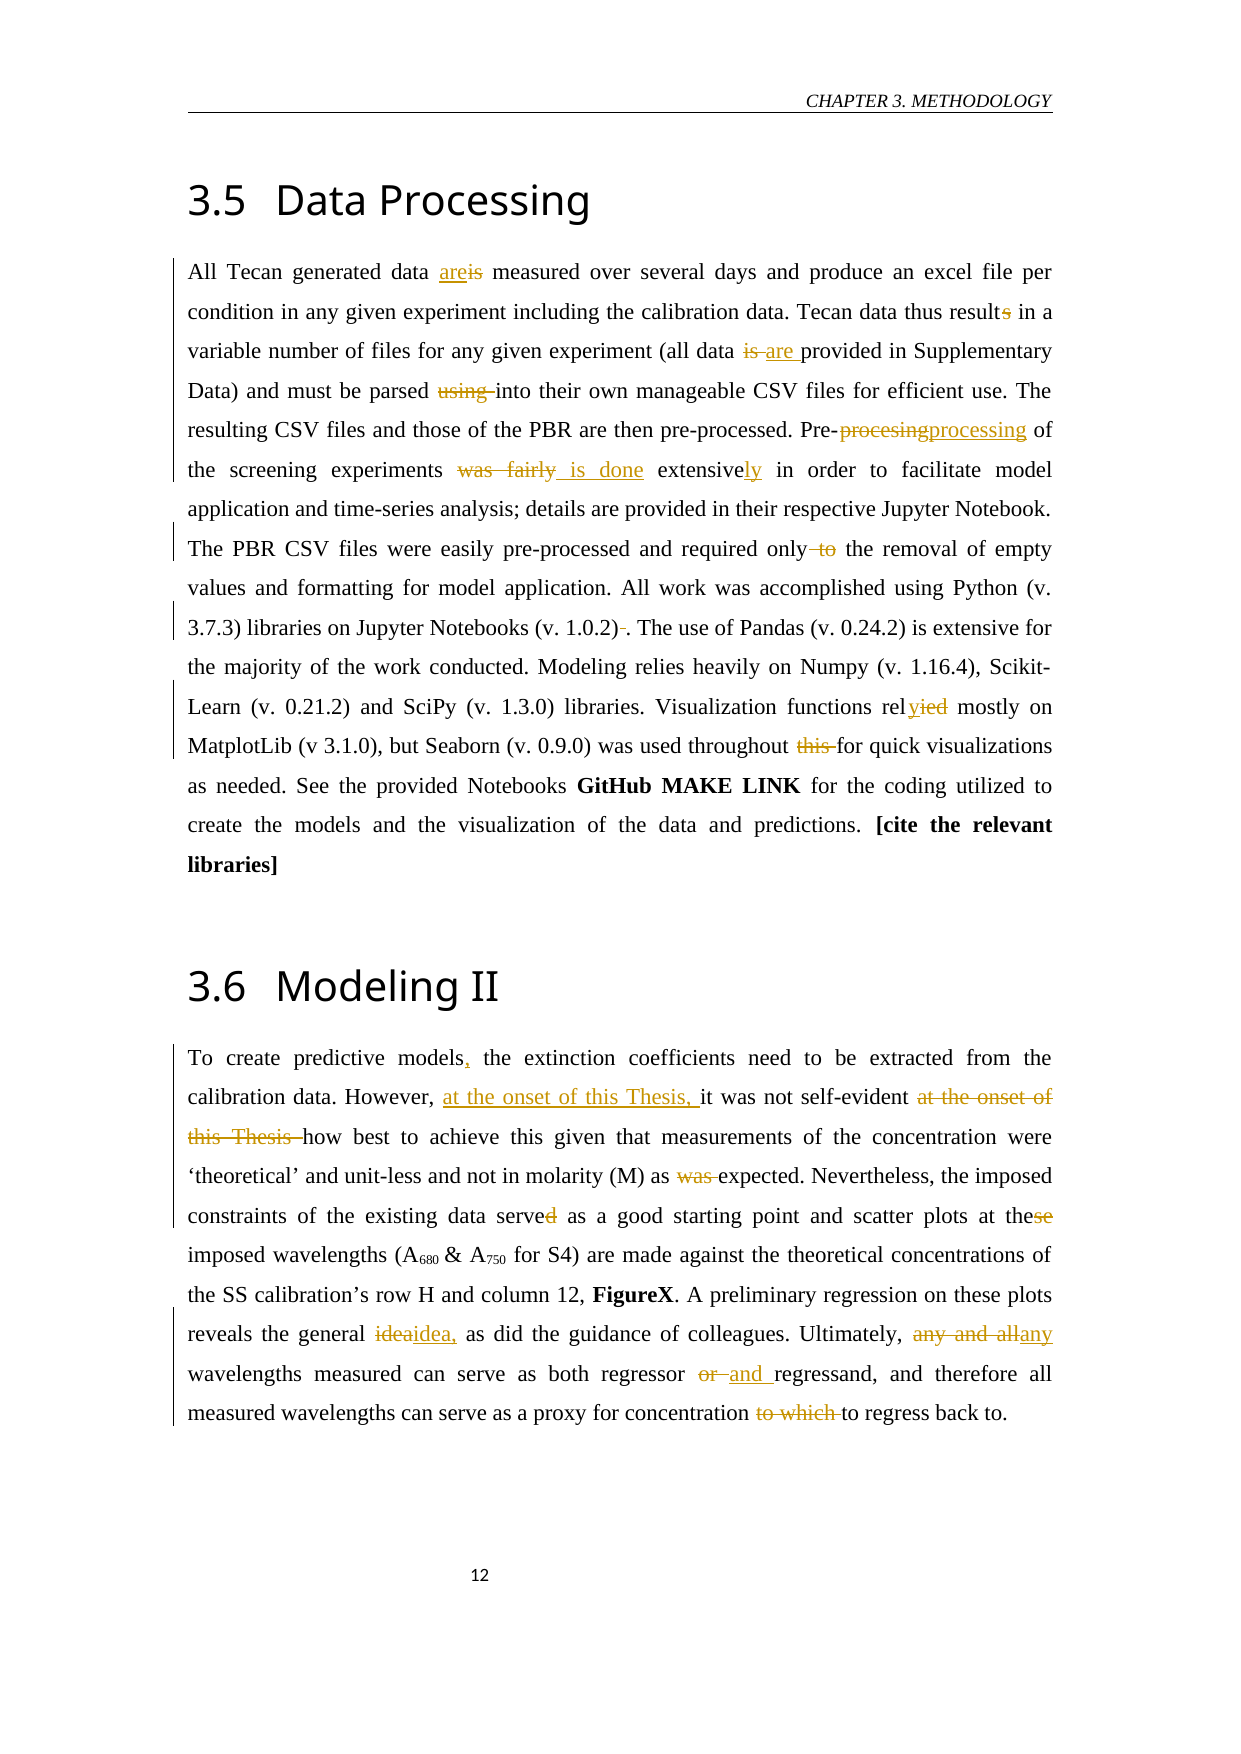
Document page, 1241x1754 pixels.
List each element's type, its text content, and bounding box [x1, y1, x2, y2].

text 3.5 Data Processing [187, 171, 1053, 228]
text All Tecan generated data measured over several days and produce an excel file per condition in any given experiment including the calibration data. Tecan data thus result in a variable number of files for any given experiment (all data provided in Supplementary Data) and must be parsed into their own manageable CSV files for efficient use. The resulting CSV files and those of the PBR are then pre-processed. Pre- of the screening experiments extensive in order to facilitate model application and time-series analysis; details are provided in their respective Jupyter Notebook. The PBR CSV files were easily pre-processed and required only the removal of empty values and formatting for model application. All work was accomplished using Python (v. 3.7.3) libraries on Jupyter Notebooks (v. 1.0.2). The use of Pandas (v. 0.24.2) is extensive for the majority of the work conducted. Modeling relies heavily on Numpy (v. 1.16.4), Scikit-Learn (v. 0.21.2) and SciPy (v. 1.3.0) libraries. Visualization functions rel mostly on MatplotLib (v 3.1.0), but Seaborn (v. 0.9.0) was used throughout for quick visualizations as needed. See the provided Notebooks GitHub MAKE LINK for the coding utilized to create the models and the visualization of the data and predictions. [cite the relevant libraries] [187, 258, 1053, 877]
text To create predictive models the extinction coefficients need to be extracted from the calibration data. However, it was not self-evident how best to achieve this given that measurements of the concentration were ‘theoretical’ and unit-less and not in molarity (M) as expected. Nevertheless, the imposed constraints of the existing data serve as a good starting point and scatter plots at the imposed wavelengths (A680 & A750 for S4) are made against the theoretical concentrations of the SS calibration’s row H and column 12, FigureX. A preliminary regression on these plots reveals the general as did the guidance of colleagues. Ultimately, wavelengths measured can serve as both regressor regressand, and therefore all measured wavelengths can serve as a proxy for concentration to regress back to. [187, 1044, 1053, 1426]
text 3.6 Modeling II [187, 956, 1053, 1013]
